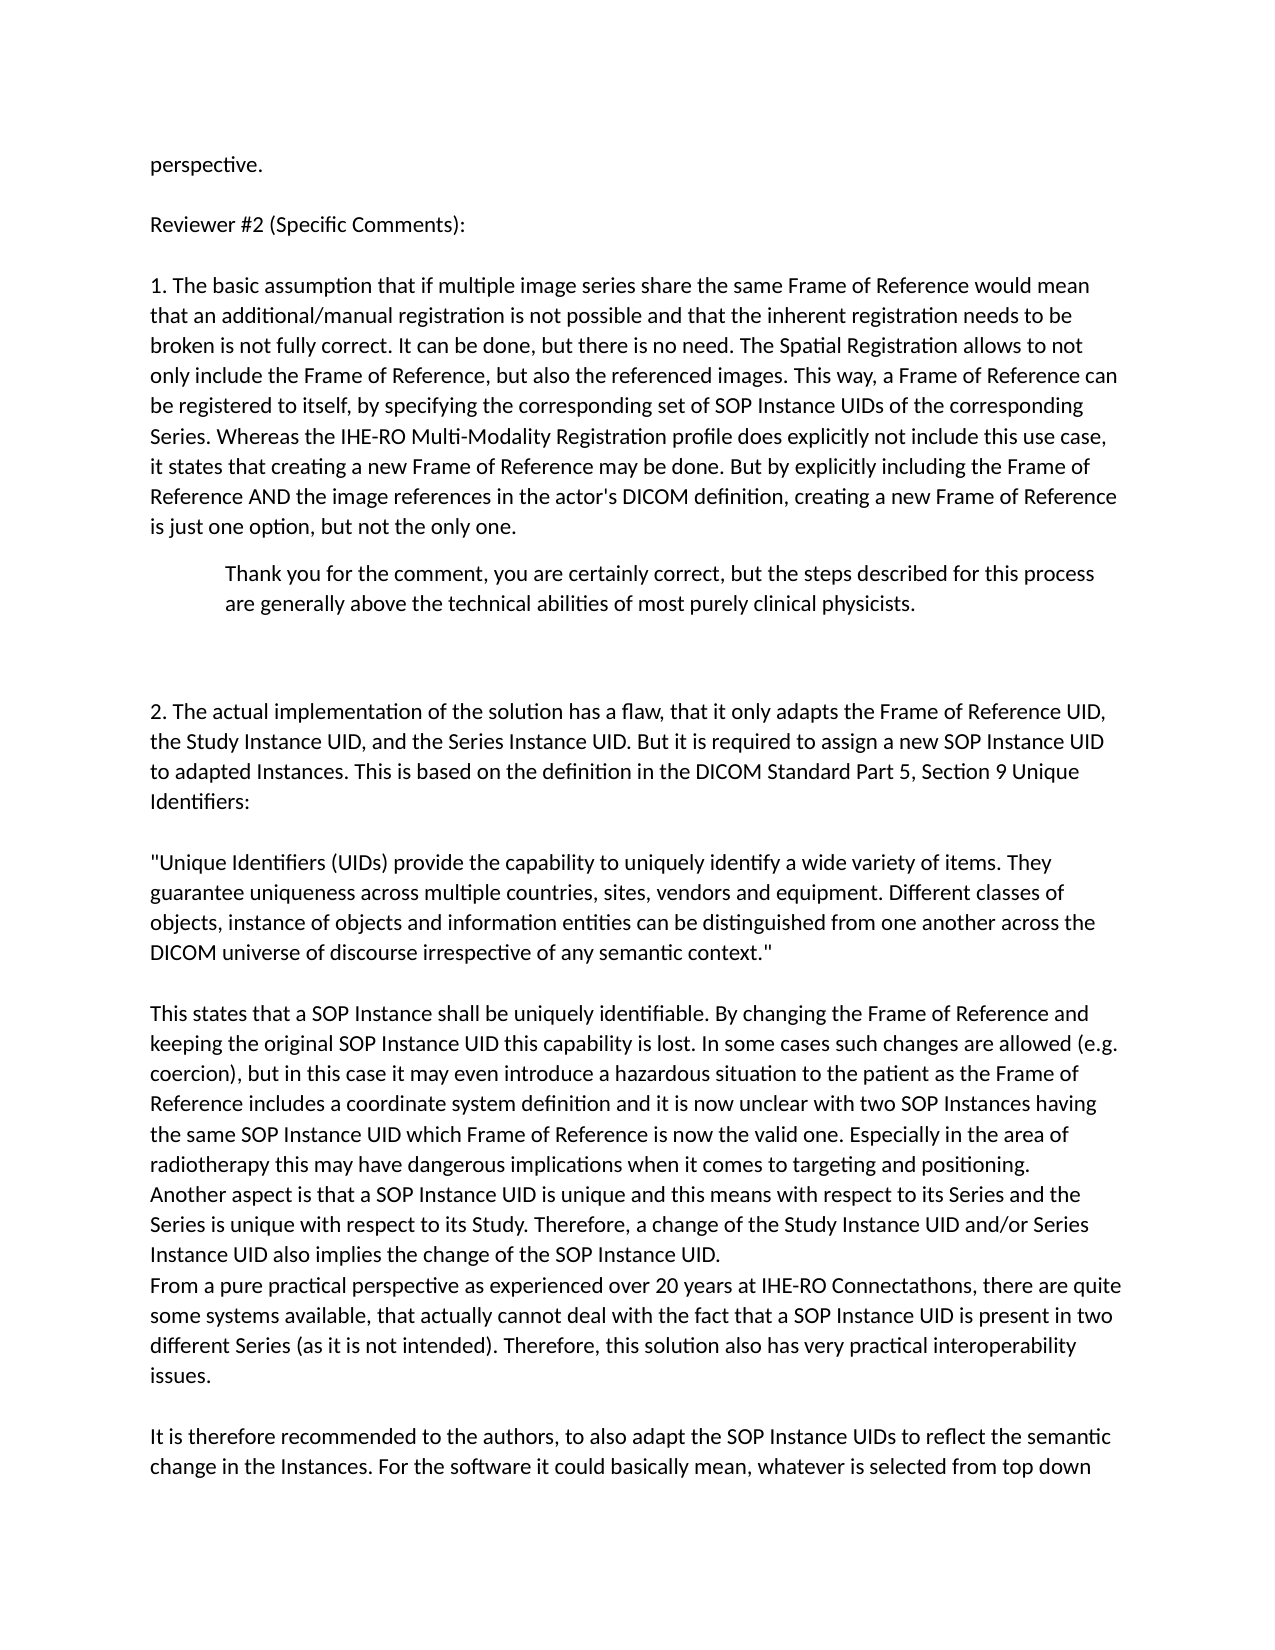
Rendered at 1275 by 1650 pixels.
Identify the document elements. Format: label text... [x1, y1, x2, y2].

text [150, 636, 1125, 1480]
text Thank you for the comment, you are certainly correct, but the steps described for this process are generally above the technical abilities of most purely clinical physicists. [225, 559, 1125, 618]
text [150, 150, 1125, 541]
